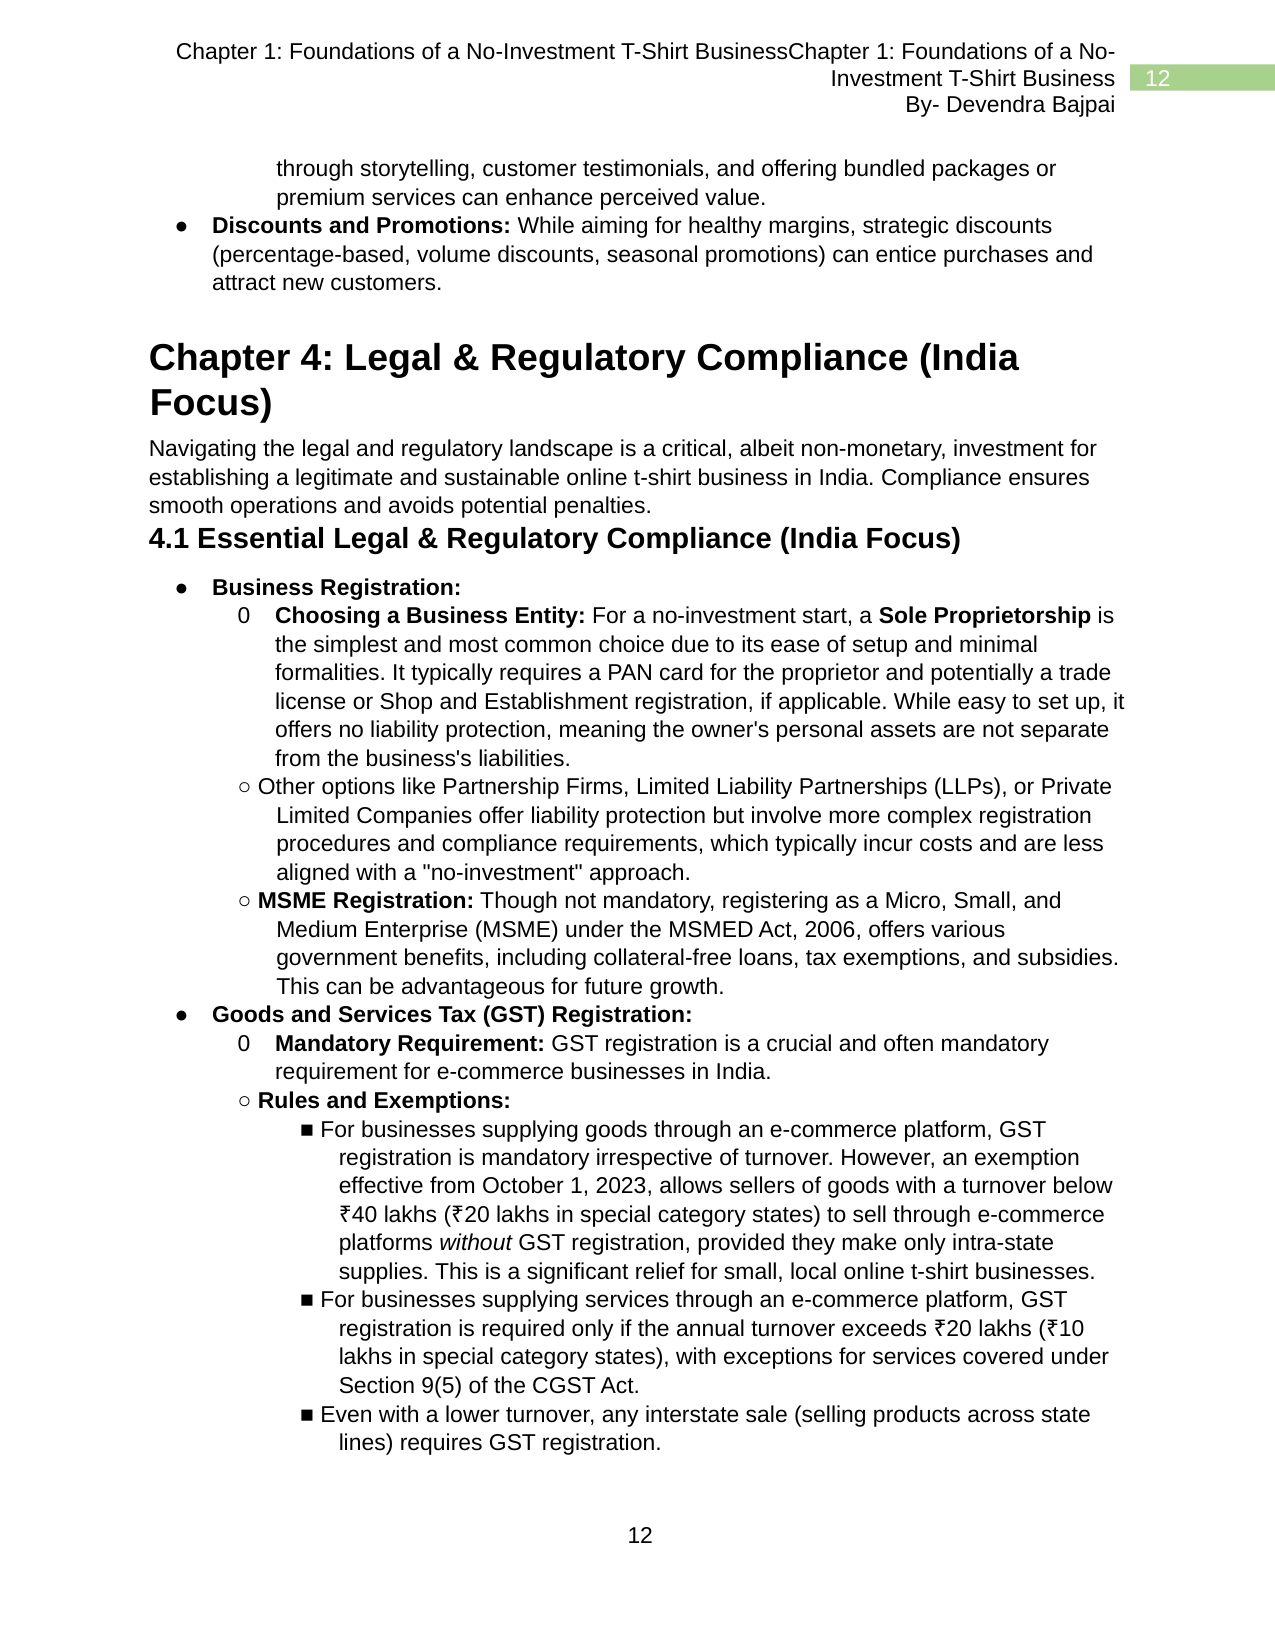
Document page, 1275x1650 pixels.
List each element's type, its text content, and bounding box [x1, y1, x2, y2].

text ■ For businesses supplying goods through an e-commerce platform, GST registration is mandatory irrespective of turnover. However, an exemption effective from October 1, 2023, allows sellers of goods with a turnover below ₹40 lakhs (₹20 lakhs in special category states) to sell through e-commerce platforms without GST registration, provided they make only intra-state supplies. This is a significant relief for small, local online t-shirt businesses. [300, 1116, 1125, 1284]
list Business Registration: [174, 574, 1128, 600]
list Discounts and Promotions: While aiming for healthy margins, strategic discounts (percentage-based, volume discounts, seasonal promotions) can entice purchases and attract new customers. [174, 212, 1128, 296]
list Mandatory Requirement: GST registration is a crucial and often mandatory requirement for e-commerce businesses in India. [237, 1030, 1125, 1085]
text Navigating the legal and regulatory landscape is a critical, albeit non-monetary, investment for establishing a legitimate and sustainable online t-shirt business in India. Compliance ensures smooth operations and avoids potential penalties. [148, 435, 1125, 518]
text ○ MSME Registration: Though not mandatory, registering as a Micro, Small, and Medium Enterprise (MSME) under the MSMED Act, 2006, offers various government benefits, including collateral-free loans, tax exemptions, and subsidies. This can be advantageous for future growth. [237, 887, 1125, 999]
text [237, 155, 1125, 210]
text ○ Rules and Exemptions: [237, 1087, 1130, 1113]
text ■ Even with a lower turnover, any interstate sale (selling products across state lines) requires GST registration. [300, 1401, 1125, 1455]
list Goods and Services Tax (GST) Registration: [174, 1001, 1128, 1028]
text ○ Other options like Partnership Firms, Limited Liability Partnerships (LLPs), or Private Limited Companies offer liability protection but involve more complex registration procedures and compliance requirements, which typically incur costs and are less aligned with a "no-investment" approach. [237, 773, 1125, 885]
subtitle 4.1 Essential Legal & Regulatory Compliance (India Focus) [148, 521, 1130, 554]
subtitle Chapter 4: Legal & Regulatory Compliance (India Focus) [148, 335, 1130, 424]
text ■ For businesses supplying services through an e-commerce platform, GST registration is required only if the annual turnover exceeds ₹20 lakhs (₹10 lakhs in special category states), with exceptions for services covered under Section 9(5) of the CGST Act. [300, 1286, 1125, 1398]
list Choosing a Business Entity: For a no-investment start, a Sole Proprietorship is the simplest and most common choice due to its ease of setup and minimal formalities. It typically requires a PAN card for the proprietor and potentially a trade license or Shop and Establishment registration, if applicable. While easy to set up, it offers no liability protection, meaning the owner's personal assets are not separate from the business's liabilities. [237, 602, 1125, 771]
